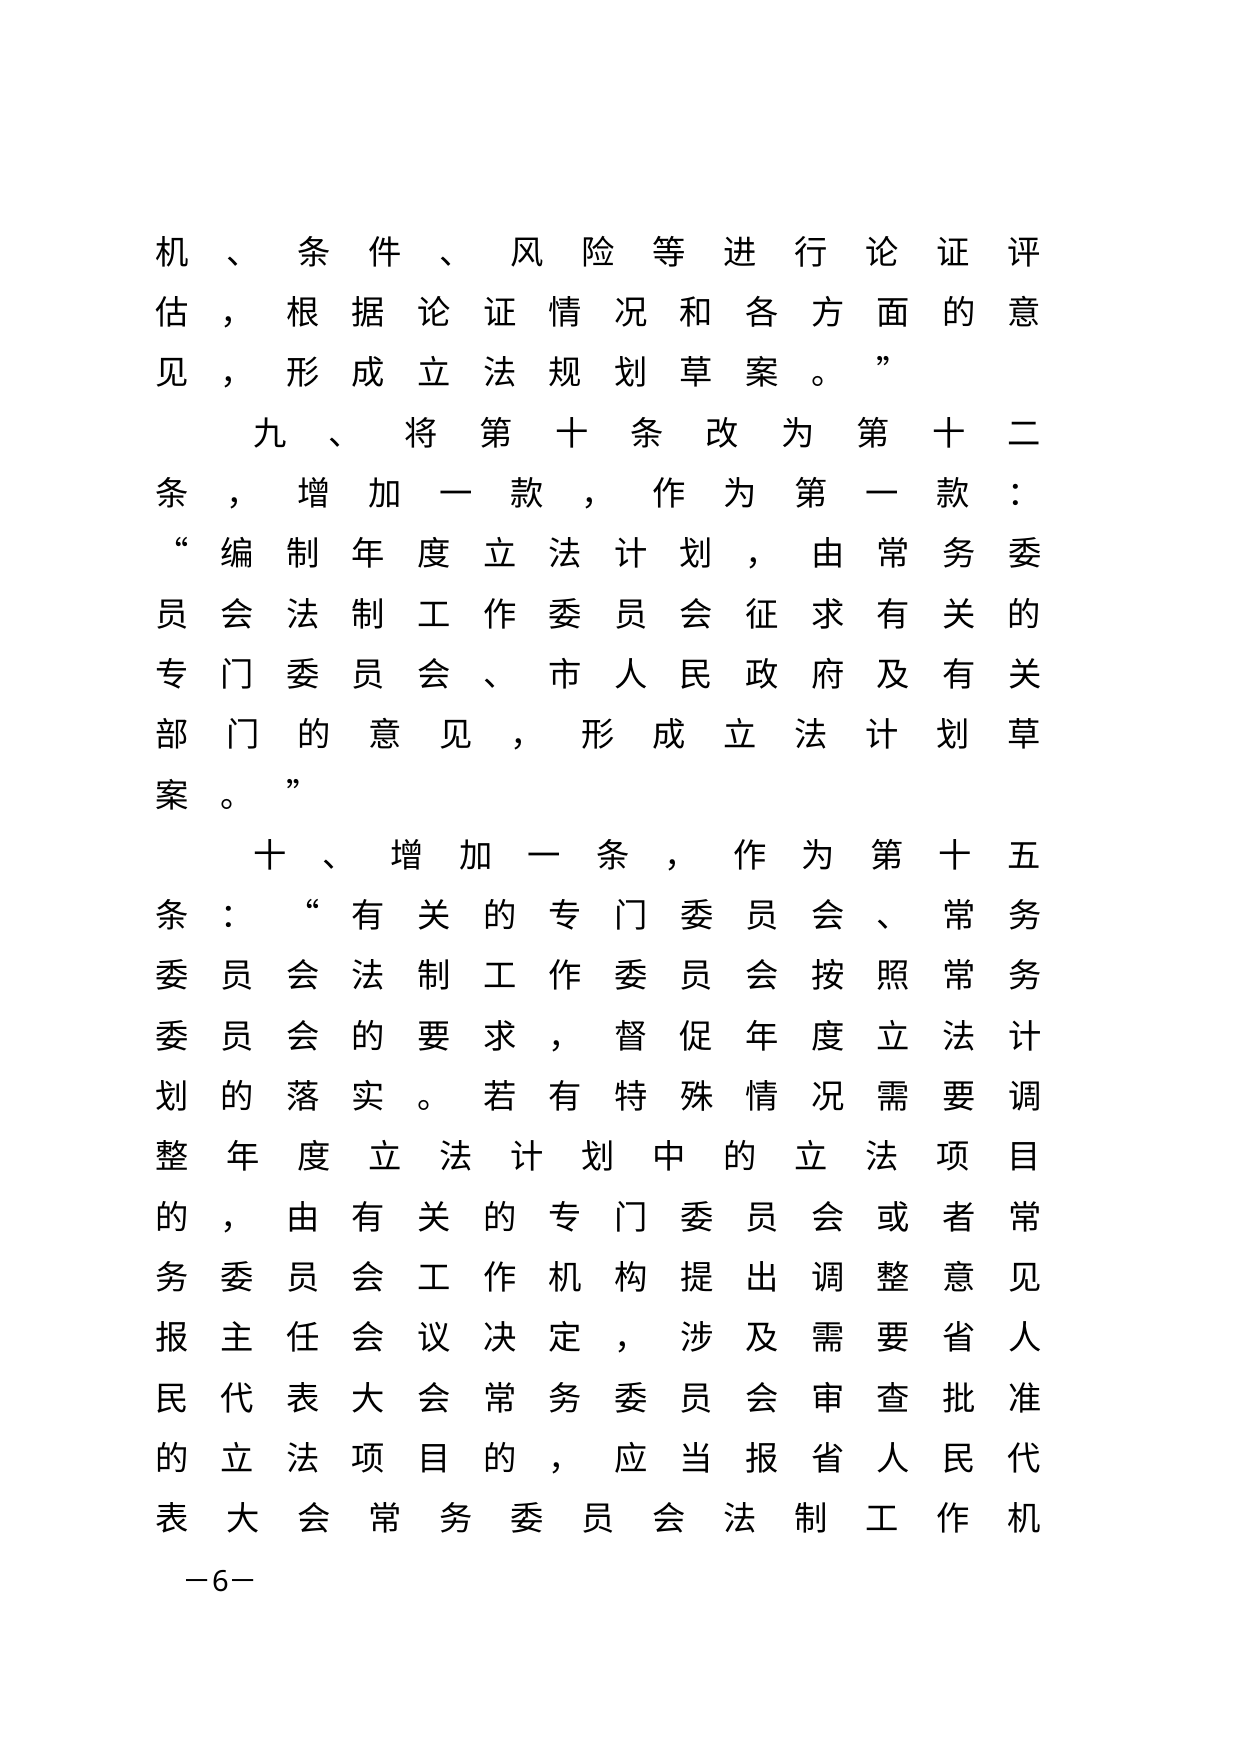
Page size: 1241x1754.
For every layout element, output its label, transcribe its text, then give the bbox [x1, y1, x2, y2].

list 九、将第十条改为第十二条，增加一款，作为第一款：“编制年度立法计划，由常务委员会法制工作委员会征求有关的专门委员会、市人民政府及有关部门的意见，形成立法计划草案。” [155, 400, 1073, 823]
list “常务委员会法制工作委员会应当召开论证会，对申请列入立法规划和年度立法计划的立法项目的必要性、可行性和立法时机、条件、风险等进行论证评估，根据论证情况和各方面的意见，形成立法规划草案。” [155, 219, 1073, 400]
